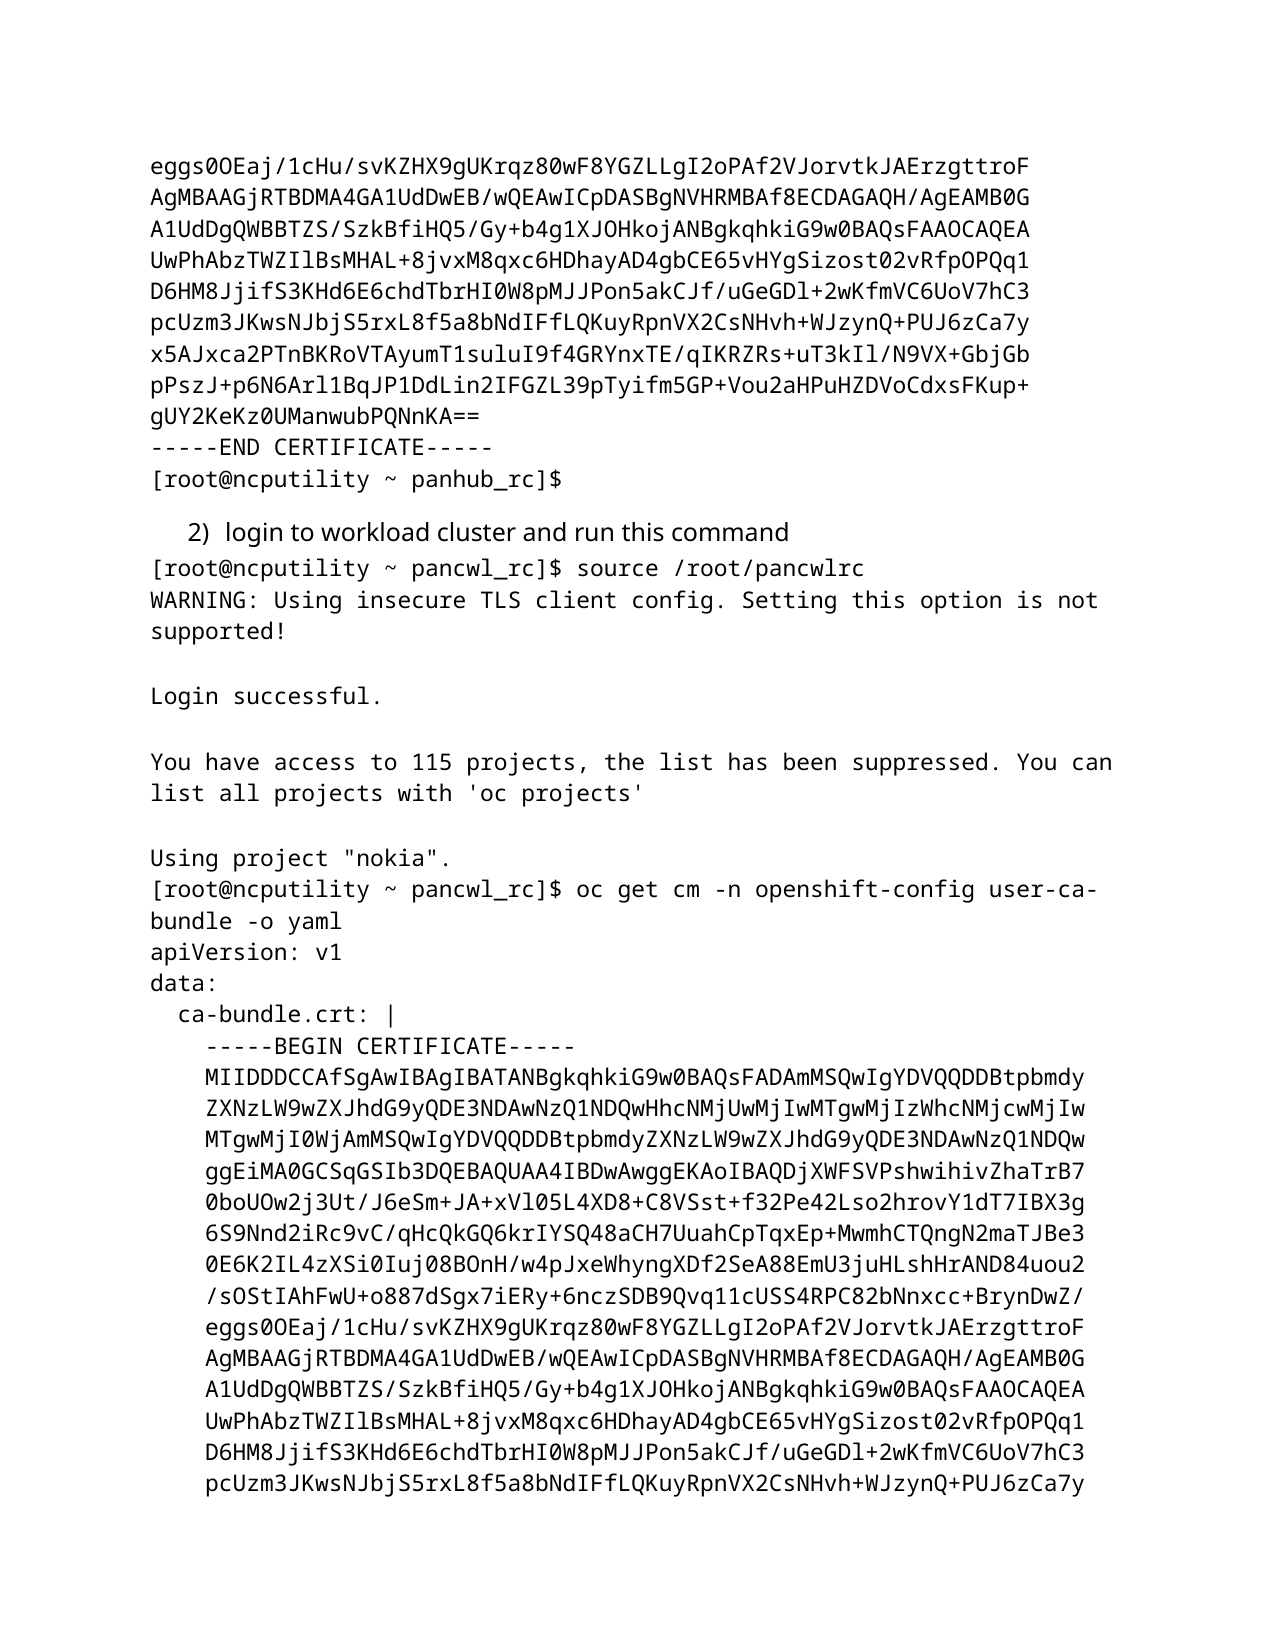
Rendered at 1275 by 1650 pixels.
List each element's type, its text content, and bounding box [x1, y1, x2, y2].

list login to workload cluster and run this command [187, 514, 1125, 549]
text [150, 552, 1125, 1498]
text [150, 150, 1125, 494]
